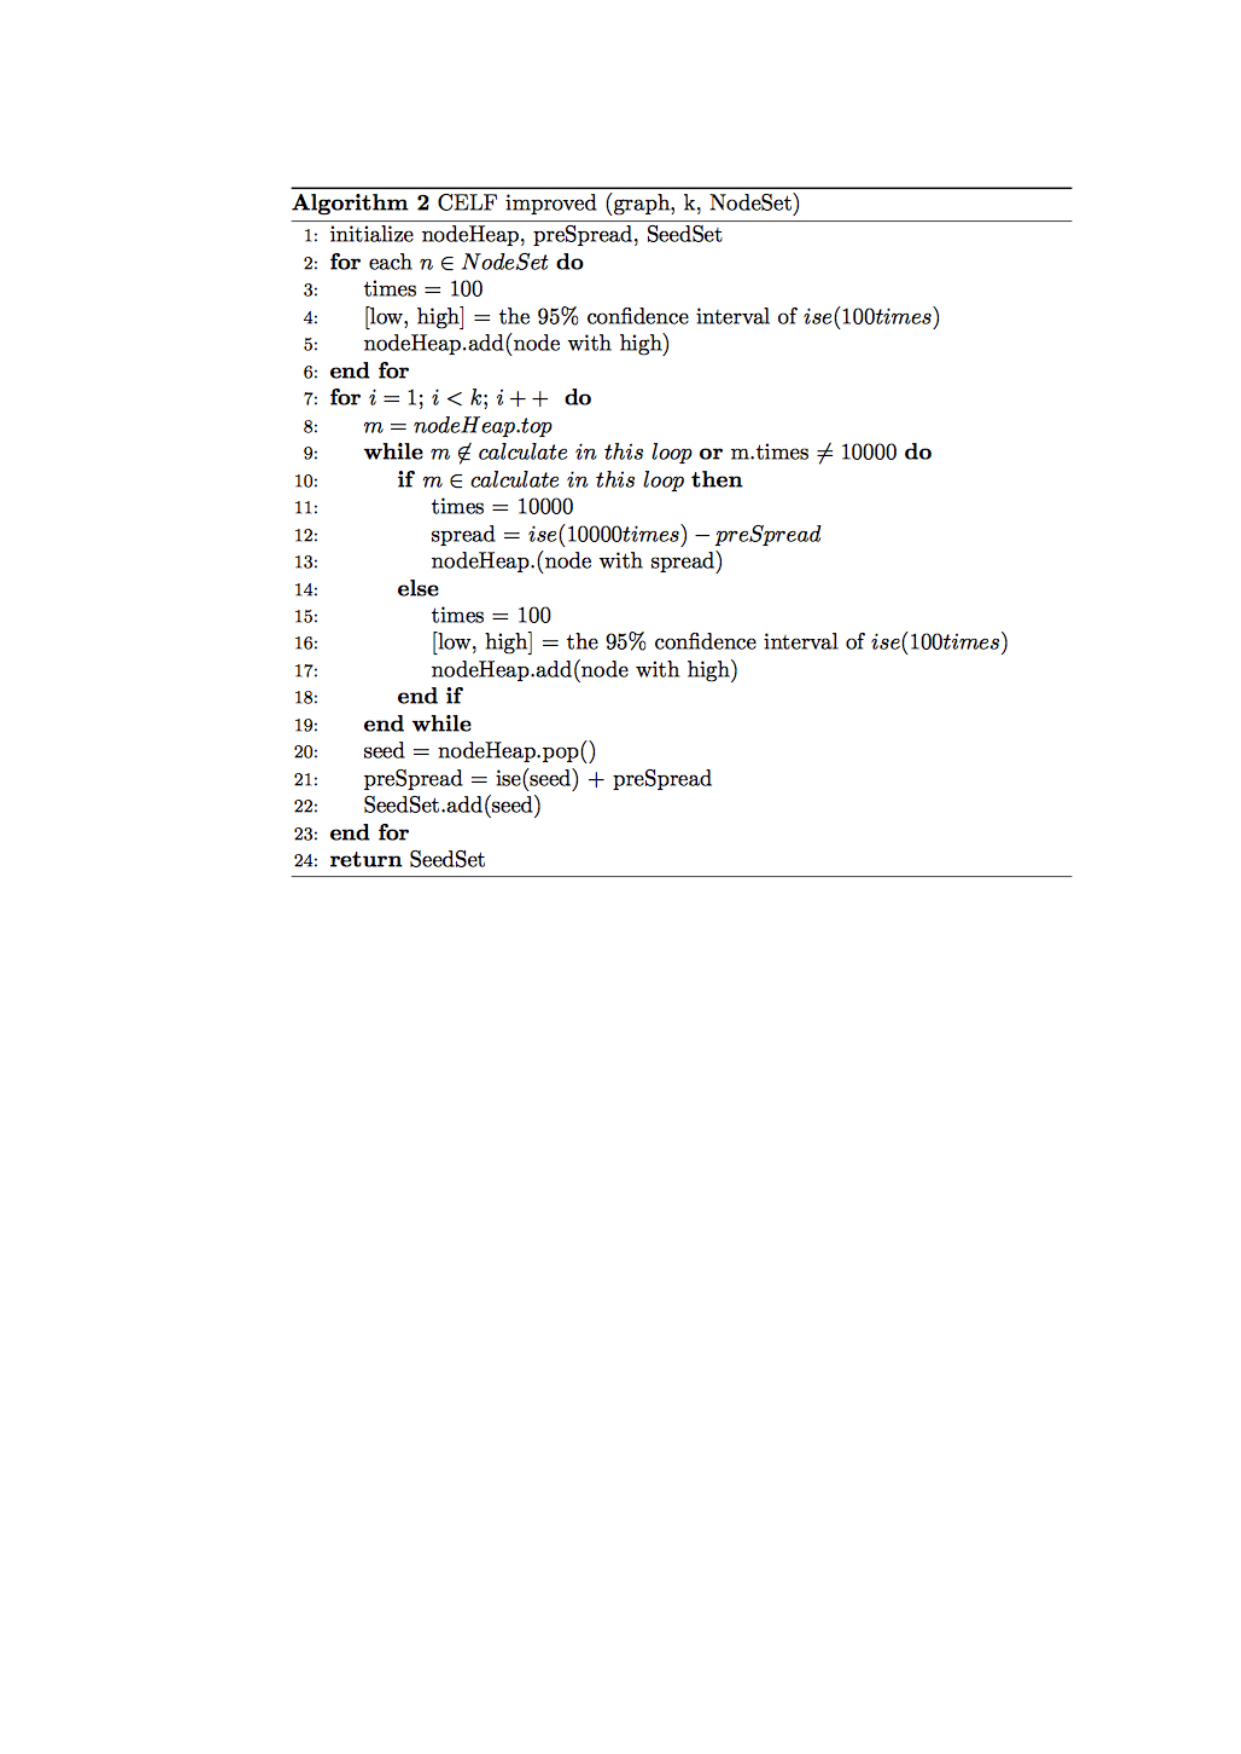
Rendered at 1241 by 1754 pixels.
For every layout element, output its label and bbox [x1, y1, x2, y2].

picture [275, 172, 1097, 888]
